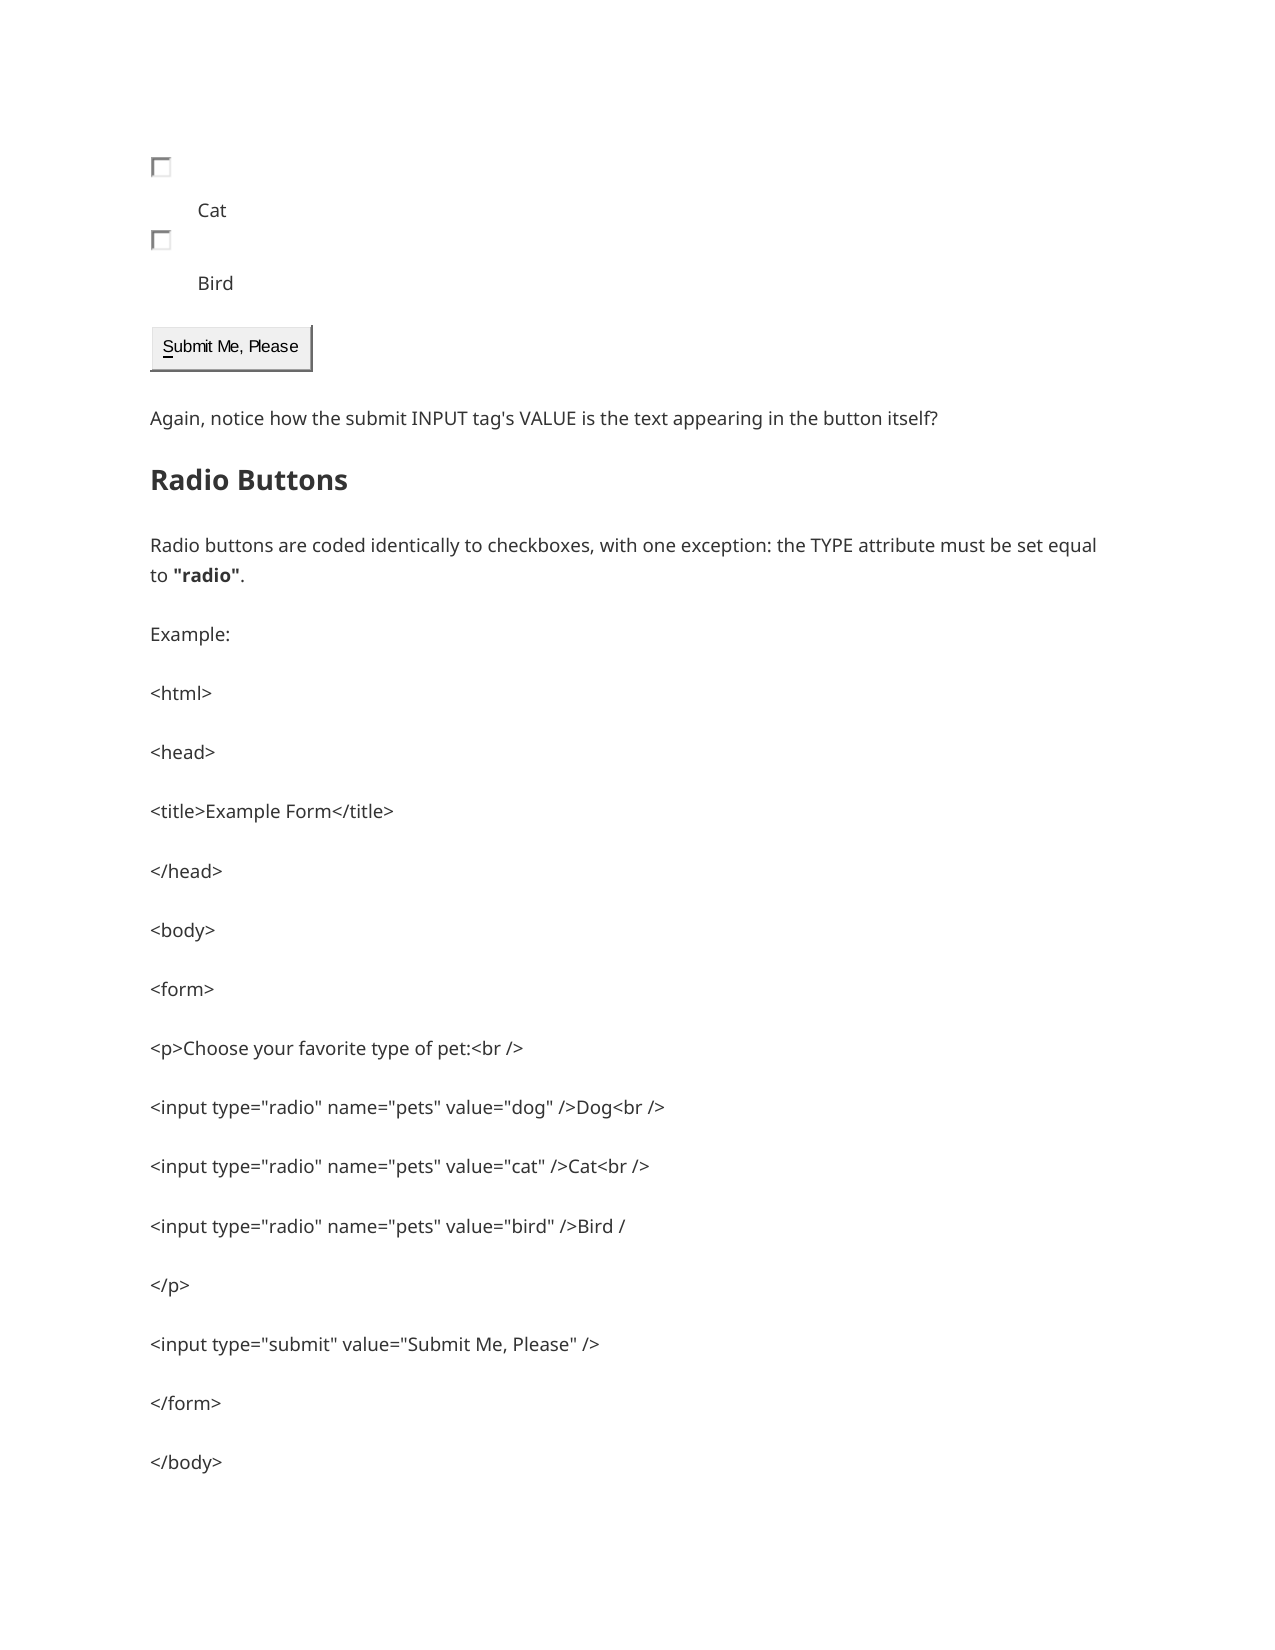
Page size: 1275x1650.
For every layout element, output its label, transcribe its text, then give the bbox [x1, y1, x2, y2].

text Again, notice how the submit INPUT tag's VALUE is the text appearing in the button itself? [150, 401, 1125, 431]
text <input type="radio" name="pets" value="cat" />Cat<br /> [150, 1149, 1125, 1179]
text <p>Choose your favorite type of pet:<br /> [150, 1031, 1125, 1061]
text <body> [150, 913, 1125, 943]
text </body> [150, 1445, 1125, 1475]
text </p> [150, 1268, 1125, 1298]
text </head> [150, 853, 1125, 883]
text </form> [150, 1386, 1125, 1416]
text <input type="radio" name="pets" value="dog" />Dog<br /> [150, 1090, 1125, 1120]
text <html> [150, 676, 1125, 706]
text Radio buttons are coded identically to checkboxes, with one exception: the TYPE attribute must be set equal to "radio". [150, 528, 1125, 588]
text <input type="radio" name="pets" value="bird" />Bird / [150, 1208, 1125, 1238]
text Radio Buttons [150, 460, 1125, 498]
text <input type="submit" value="Submit Me, Please" /> [150, 1327, 1125, 1357]
text Example: [150, 617, 1125, 647]
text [150, 150, 1125, 296]
text <head> [150, 735, 1125, 765]
text <title>Example Form</title> [150, 794, 1125, 824]
text <form> [150, 972, 1125, 1002]
